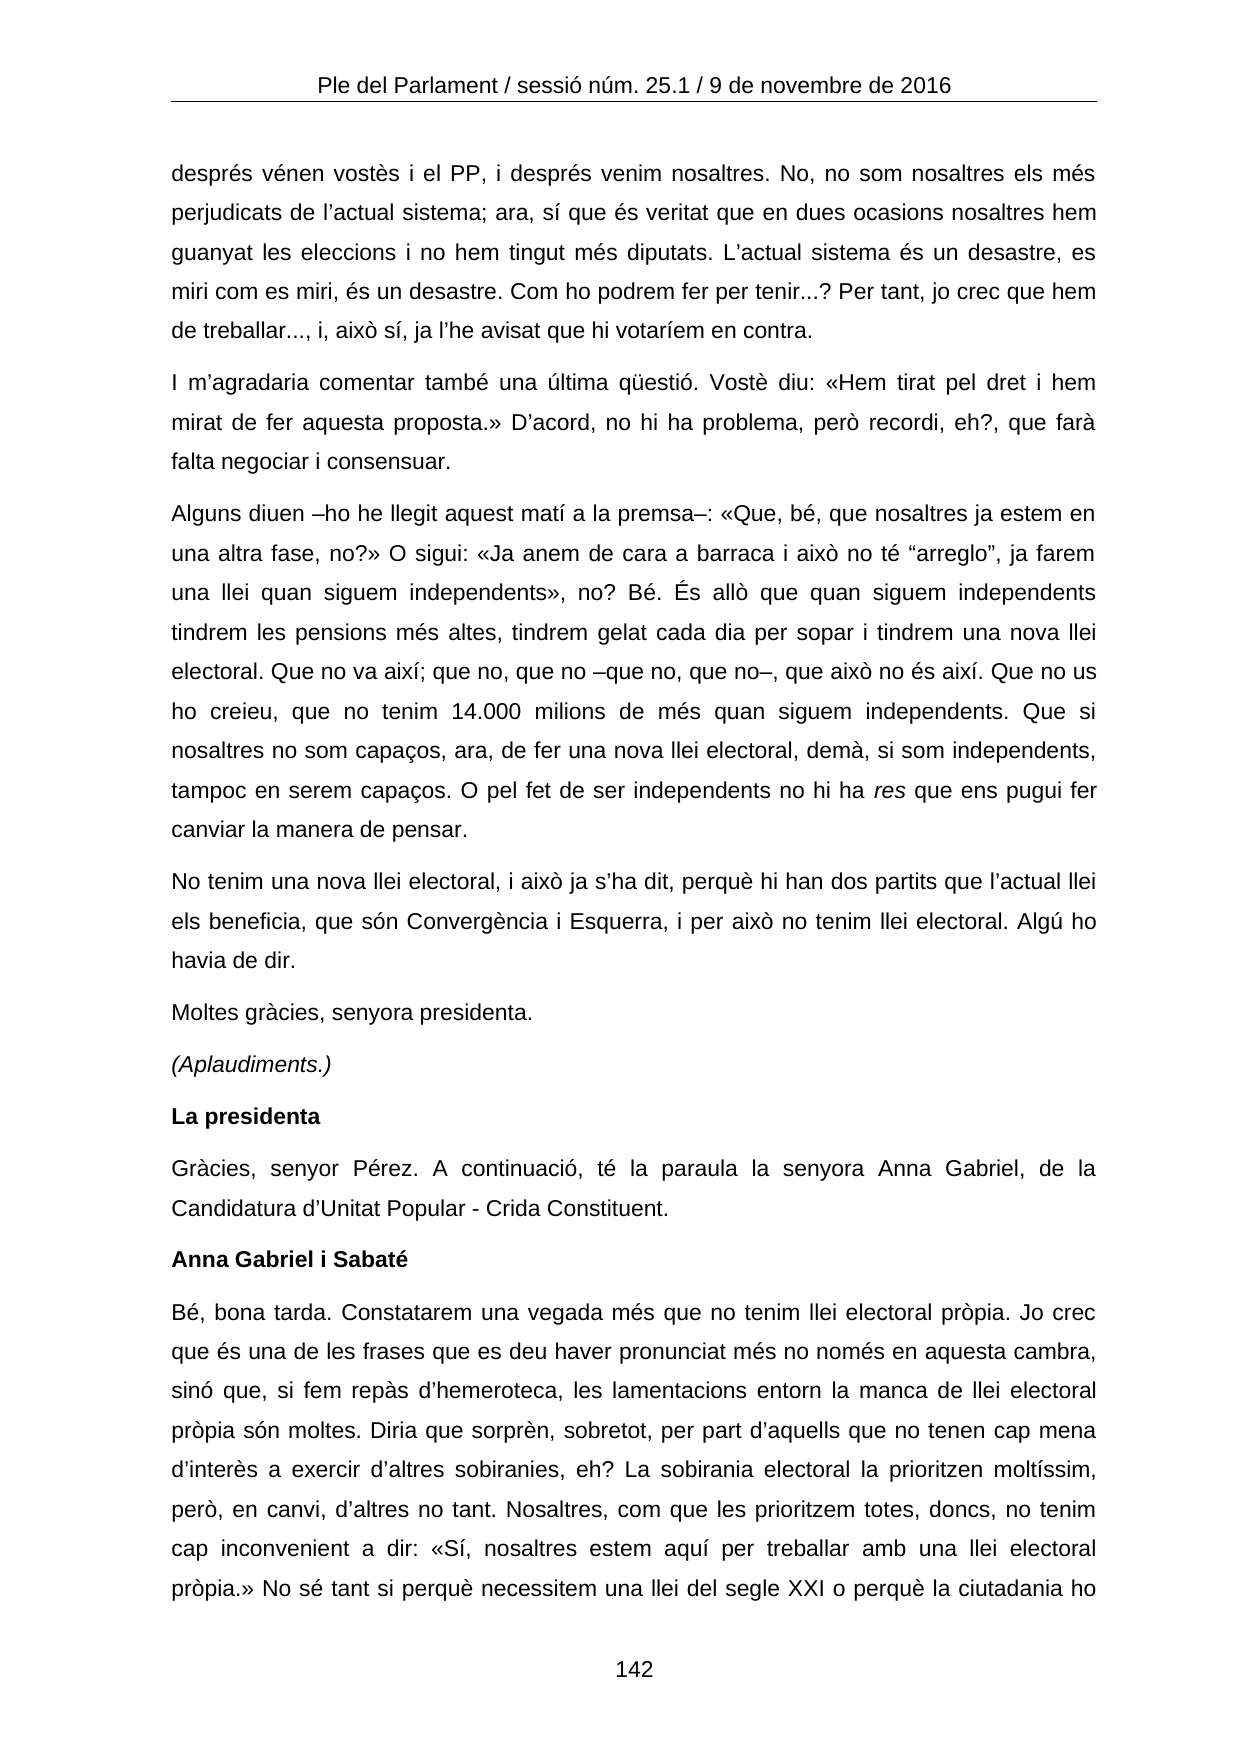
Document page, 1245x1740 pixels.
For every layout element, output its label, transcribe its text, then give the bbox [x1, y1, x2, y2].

text No tenim una nova llei electoral, i això ja s’ha dit, perquè hi han dos partits que l’actual llei els beneficia, que són Convergència i Esquerra, i per això no tenim llei electoral. Algú ho havia de dir. [171, 868, 1097, 973]
text Moltes gràcies, senyora presidenta. [171, 999, 1097, 1025]
text Alguns diuen –ho he llegit aquest matí a la premsa–: «Que, bé, que nosaltres ja estem en una altra fase, no?» O sigui: «Ja anem de cara a barraca i això no té “arreglo”, ja farem una llei quan siguem independents», no? Bé. És allò que quan siguem independents tindrem les pensions més altes, tindrem gelat cada dia per sopar i tindrem una nova llei electoral. Que no va així; que no, que no –que no, que no–, que això no és així. Que no us ho creieu, que no tenim 14.000 milions de més quan siguem independents. Que si nosaltres no som capaços, ara, de fer una nova llei electoral, demà, si som independents, tampoc en serem capaços. O pel fet de ser independents no hi ha res que ens pugui fer canviar la manera de pensar. [171, 500, 1097, 842]
text Anna Gabriel i Sabaté [171, 1246, 1097, 1273]
text I m’agradaria comentar també una última qüestió. Vostè diu: «Hem tirat pel dret i hem mirat de fer aquesta proposta.» D’acord, no hi ha problema, però recordi, eh?, que farà falta negociar i consensuar. [171, 369, 1097, 475]
text (Aplaudiments.) [171, 1051, 1097, 1077]
text Gràcies, senyor Pérez. A continuació, té la paraula la senyora Anna Gabriel, de la Candidatura d’Unitat Popular - Crida Constituent. [171, 1155, 1097, 1221]
text La presidenta [171, 1103, 1097, 1129]
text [171, 159, 1097, 344]
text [171, 1298, 1097, 1601]
